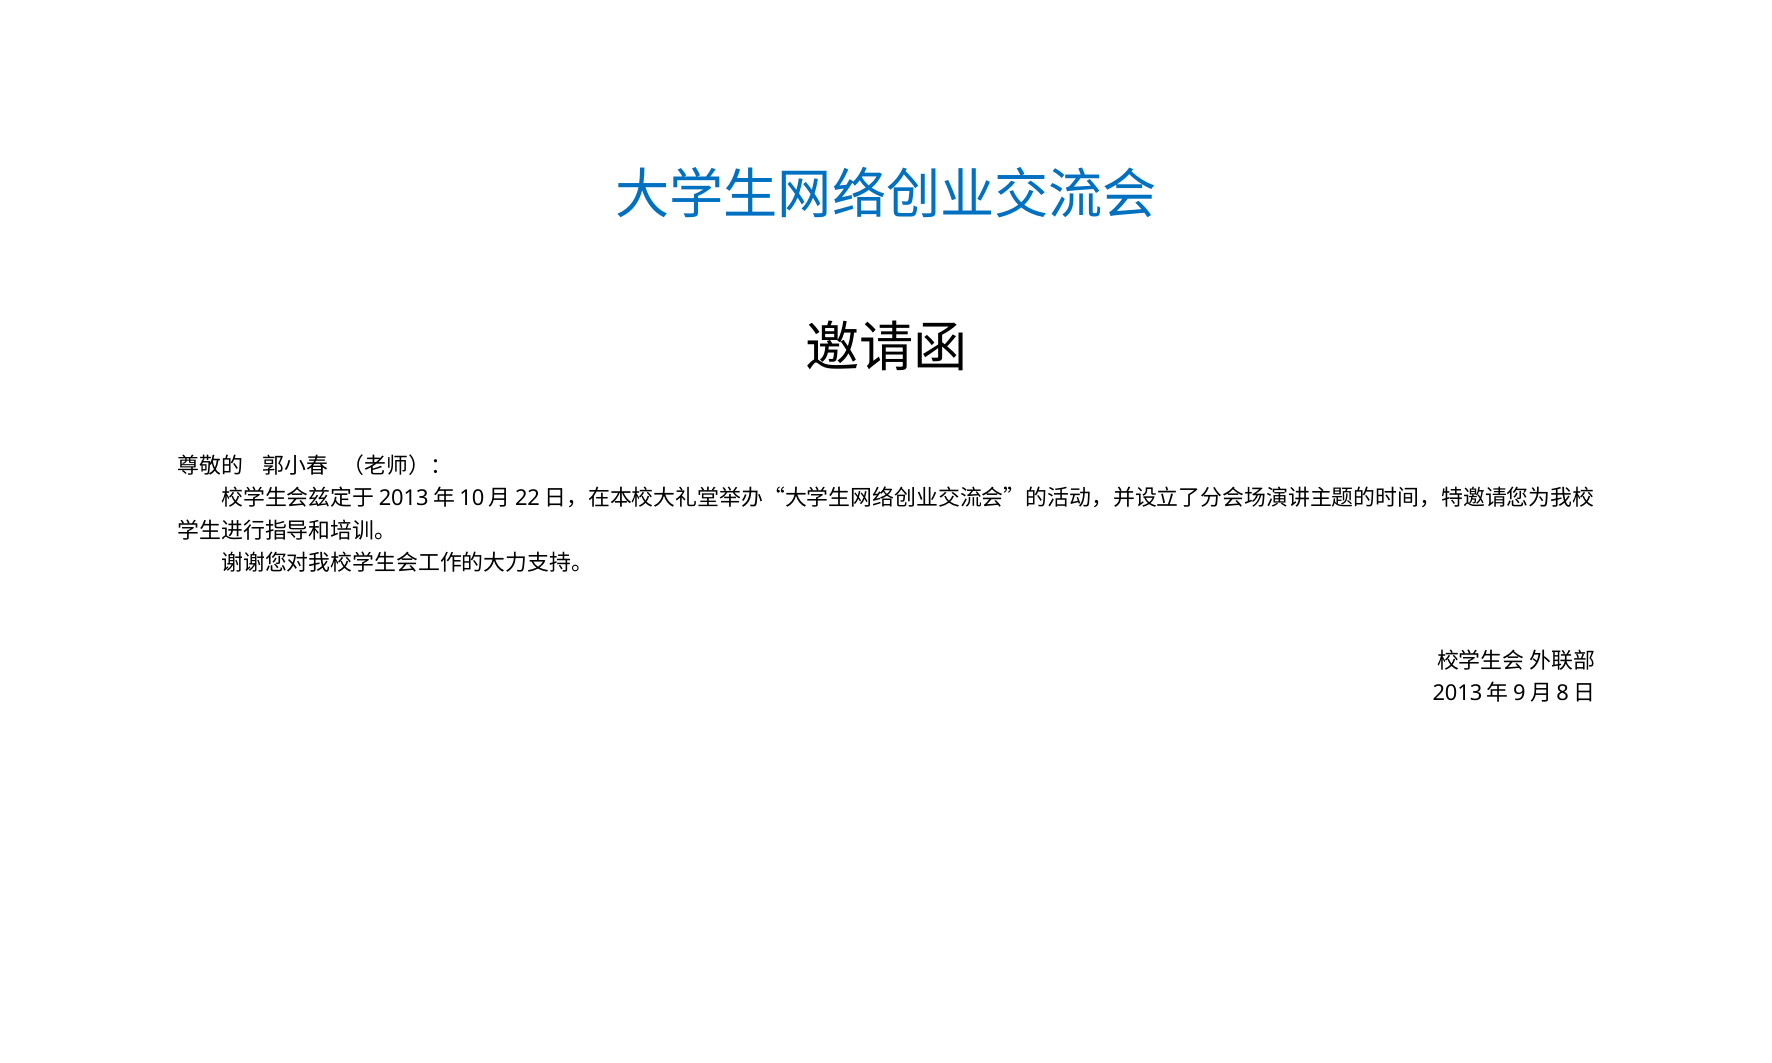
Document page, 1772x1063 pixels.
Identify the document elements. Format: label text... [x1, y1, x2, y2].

text 尊敬的 郭小春 （老师）： [177, 447, 1595, 480]
text 大学生网络创业交流会 [177, 141, 1595, 239]
text 谢谢您对我校学生会工作的大力支持。 [177, 545, 1595, 577]
text 校学生会兹定于2013年10月22日，在本校大礼堂举办“大学生网络创业交流会”的活动，并设立了分会场演讲主题的时间，特邀请您为我校学生进行指导和培训。 [177, 480, 1595, 545]
text 2013年9月8日 [177, 675, 1595, 707]
text 校学生会 外联部 [177, 642, 1595, 675]
text 邀请函 [177, 294, 1595, 392]
